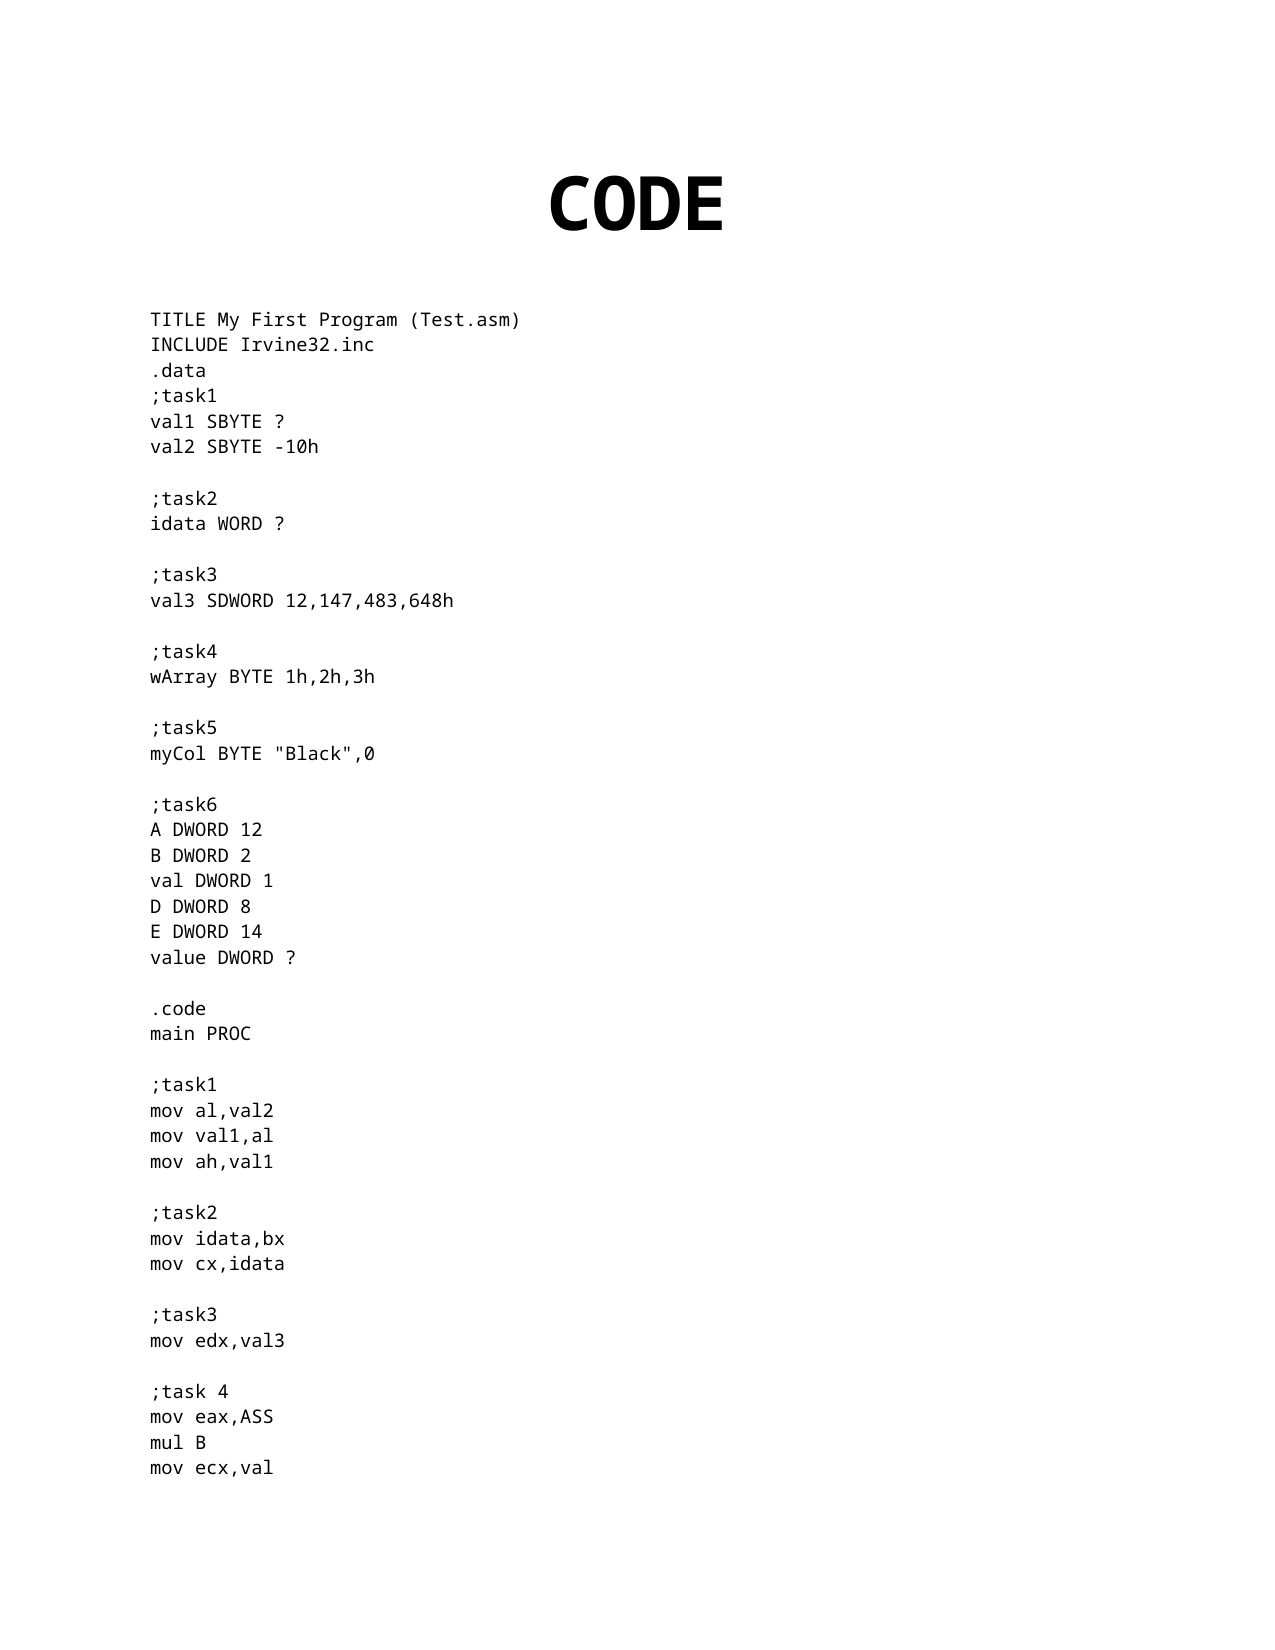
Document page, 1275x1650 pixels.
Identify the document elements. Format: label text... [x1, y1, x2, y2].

text ;task2 [150, 1199, 1125, 1225]
text mul B [150, 1429, 1125, 1454]
text mov edx,val3 [150, 1327, 1125, 1352]
text ;task2 [150, 485, 1125, 510]
text INCLUDE Irvine32.inc [150, 332, 1125, 357]
text mov idata,bx [150, 1225, 1125, 1250]
text mov val1,al [150, 1123, 1125, 1148]
text idata WORD ? [150, 510, 1125, 536]
text mov eax,ASS [150, 1403, 1125, 1429]
text mov ecx,val [150, 1454, 1125, 1480]
text A DWORD 12 [150, 817, 1125, 842]
text E DWORD 14 [150, 919, 1125, 944]
text .code [150, 995, 1125, 1021]
text D DWORD 8 [150, 893, 1125, 919]
text CODE [150, 150, 1125, 252]
text ;task 4 [150, 1378, 1125, 1403]
text B DWORD 2 [150, 842, 1125, 868]
text main PROC [150, 1021, 1125, 1046]
text mov al,val2 [150, 1097, 1125, 1123]
text TITLE My First Program (Test.asm) [150, 306, 1125, 332]
text mov ah,val1 [150, 1148, 1125, 1174]
text mov cx,idata [150, 1250, 1125, 1276]
text ;task5 [150, 714, 1125, 740]
text .data [150, 357, 1125, 383]
text val2 SBYTE -10h [150, 434, 1125, 459]
text ;task1 [150, 383, 1125, 408]
text myCol BYTE "Black",0 [150, 740, 1125, 766]
text val1 SBYTE ? [150, 408, 1125, 434]
text ;task3 [150, 561, 1125, 587]
text value DWORD ? [150, 944, 1125, 970]
text wArray BYTE 1h,2h,3h [150, 663, 1125, 689]
text ;task1 [150, 1072, 1125, 1097]
text val3 SDWORD 12,147,483,648h [150, 587, 1125, 612]
text val DWORD 1 [150, 868, 1125, 893]
text ;task6 [150, 791, 1125, 817]
text ;task3 [150, 1301, 1125, 1327]
text ;task4 [150, 638, 1125, 663]
